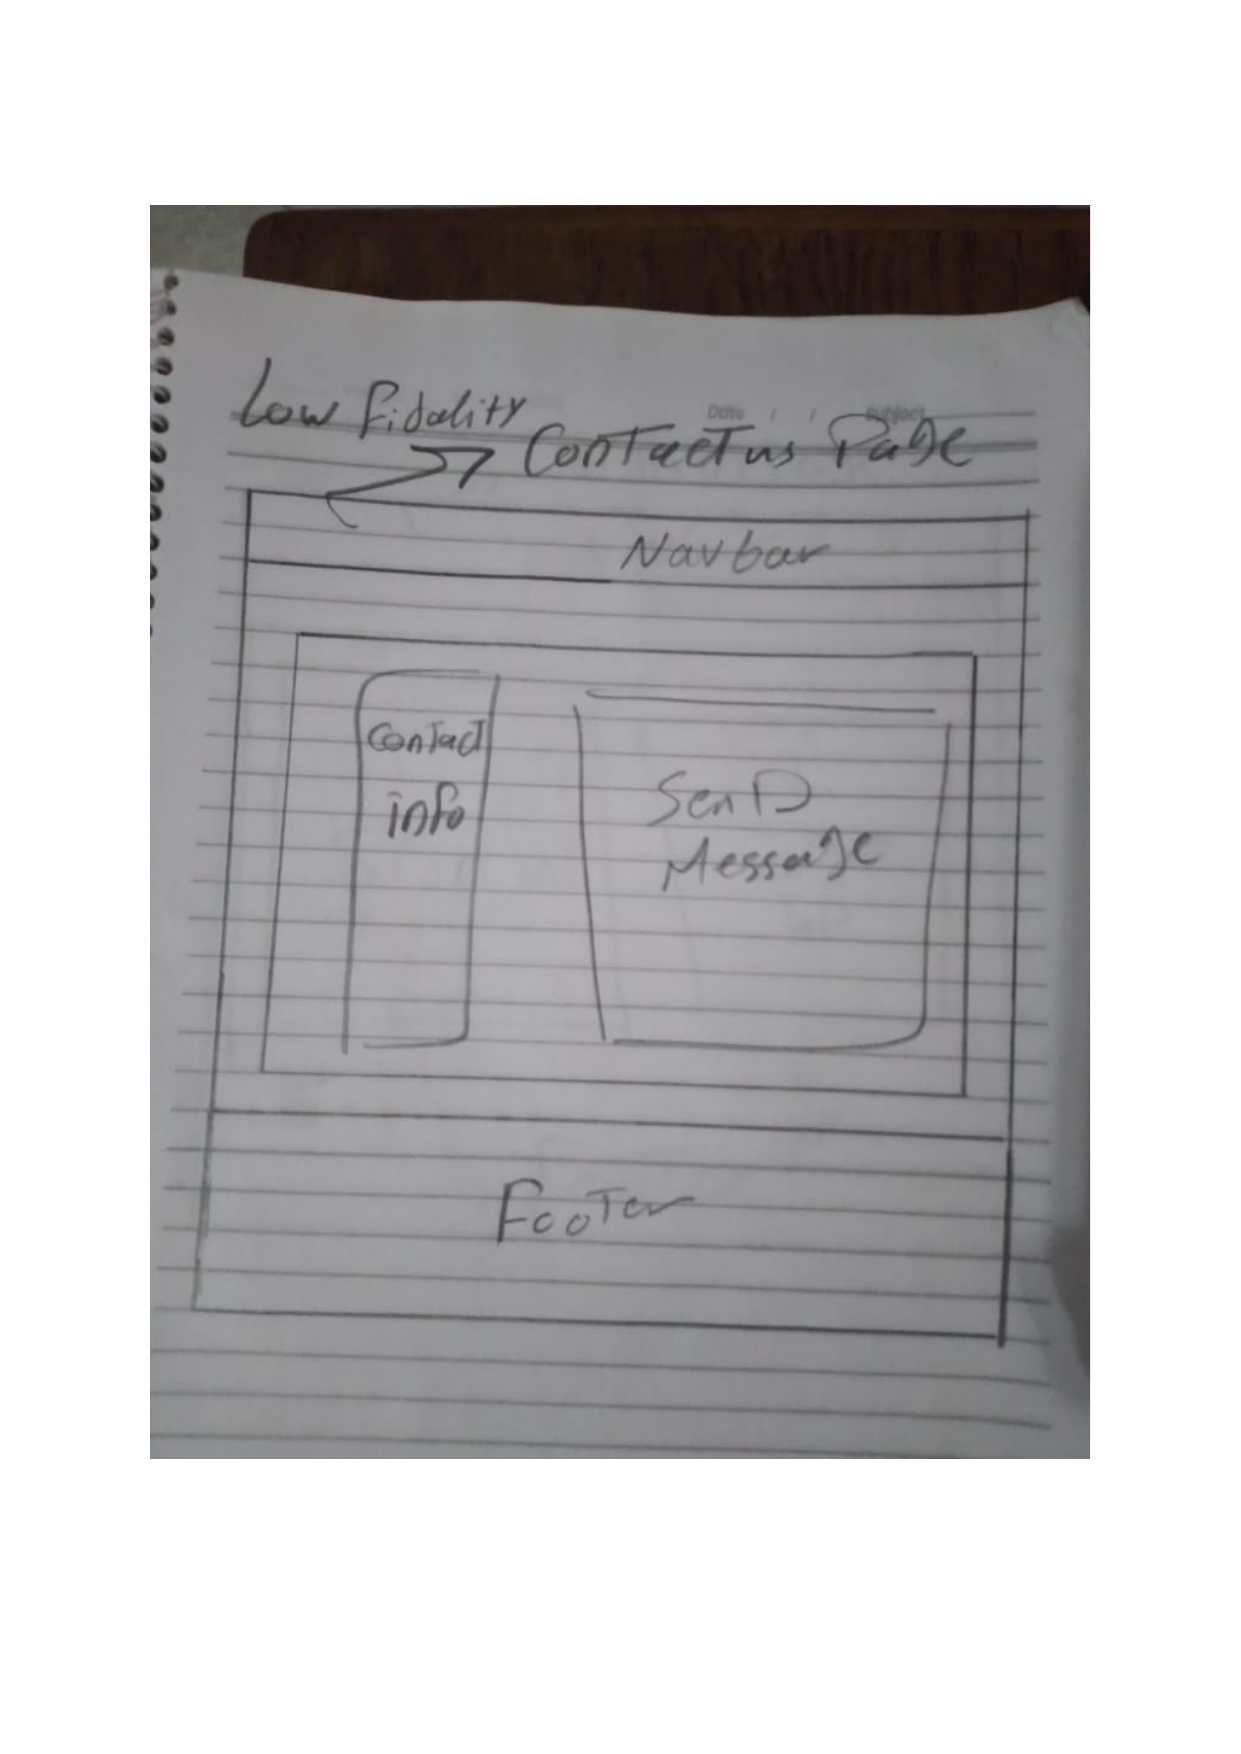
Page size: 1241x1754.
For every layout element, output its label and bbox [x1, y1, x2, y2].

picture [150, 205, 1091, 1459]
